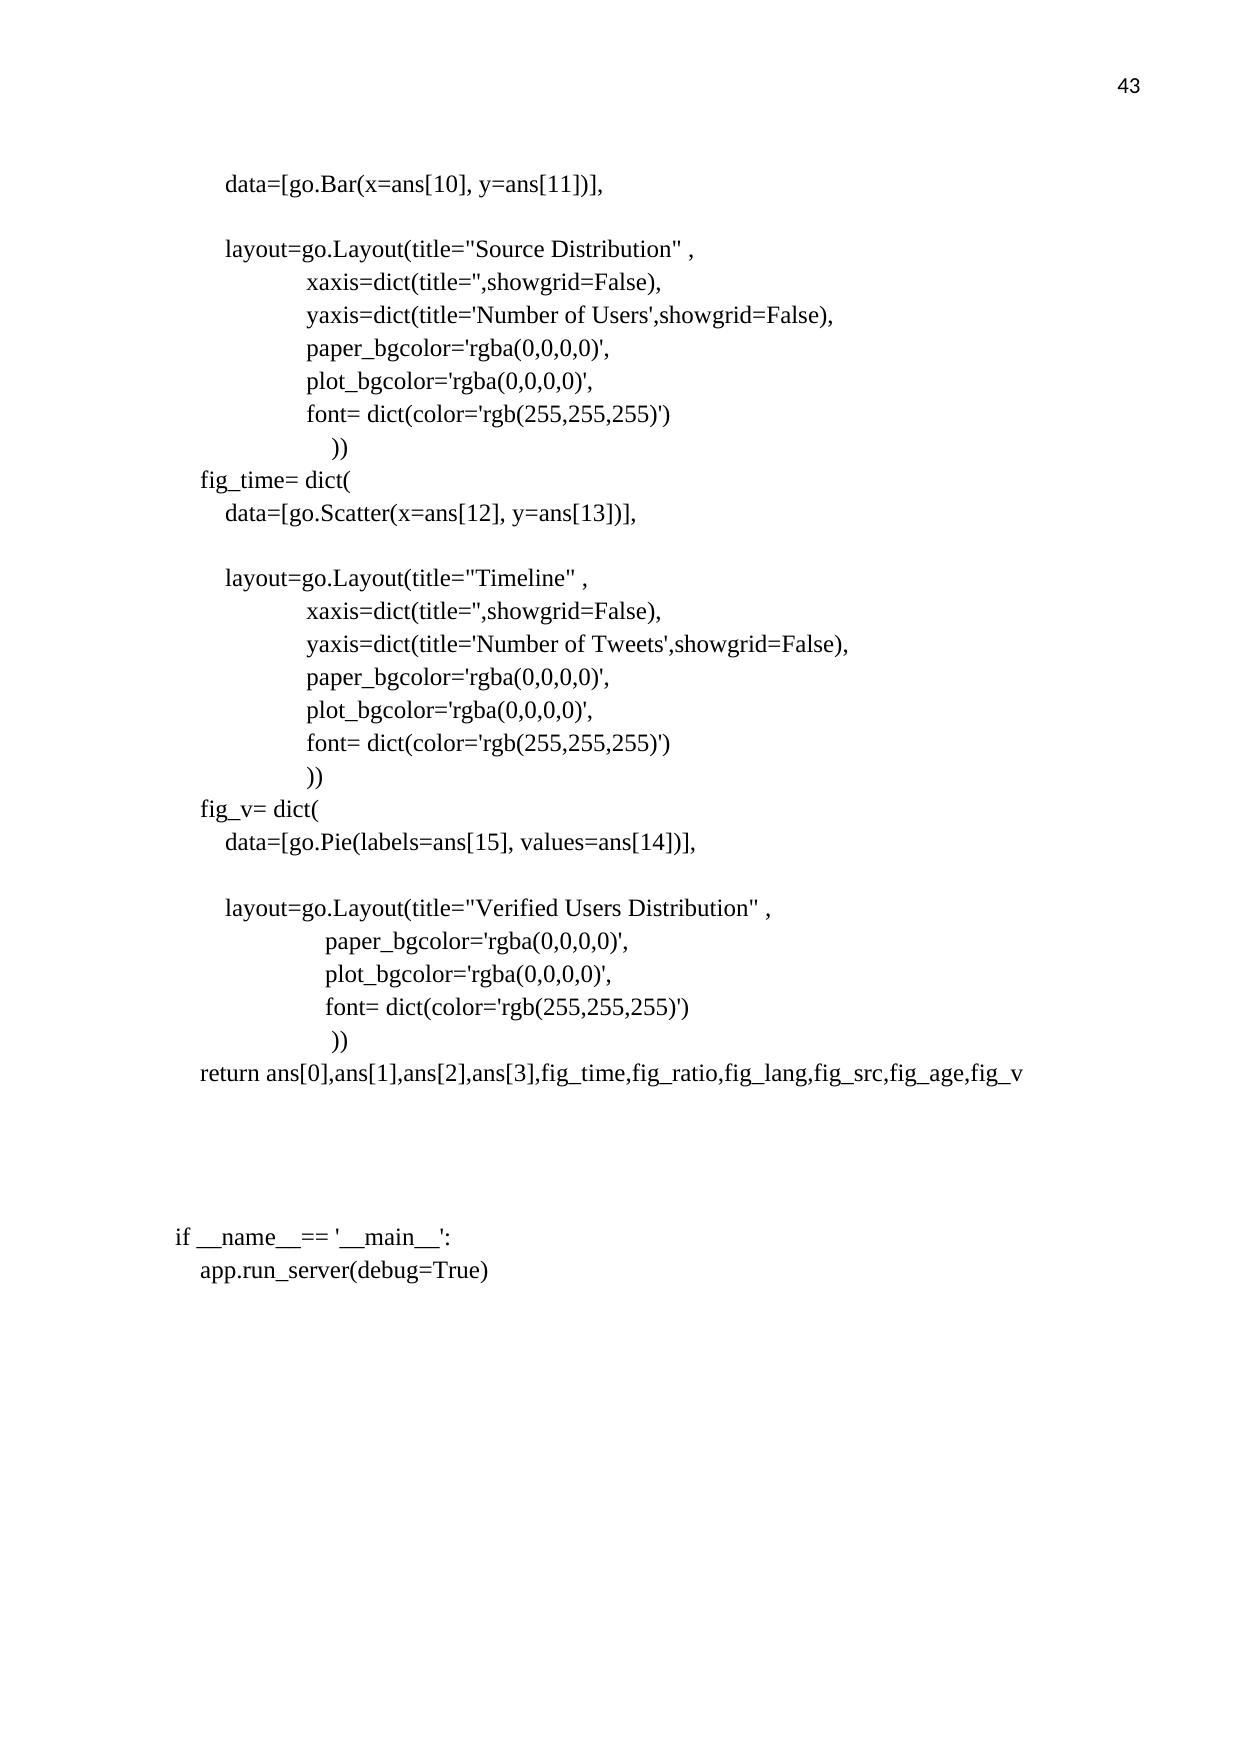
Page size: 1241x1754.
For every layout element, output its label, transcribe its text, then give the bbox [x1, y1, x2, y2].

text fig_time= dict( [175, 465, 1140, 494]
text )) [175, 432, 1140, 461]
text layout=go.Layout(title="Timeline" , [175, 563, 1140, 592]
text paper_bgcolor='rgba(0,0,0,0)', [175, 333, 1140, 362]
text data=[go.Bar(x=ans[10], y=ans[11])], [175, 169, 1140, 197]
text paper_bgcolor='rgba(0,0,0,0)', [175, 662, 1140, 691]
text )) [175, 761, 1140, 790]
text app.run_server(debug=True) [175, 1255, 1140, 1284]
text font= dict(color='rgb(255,255,255)') [175, 992, 1140, 1021]
text yaxis=dict(title='Number of Tweets',showgrid=False), [175, 629, 1140, 658]
text layout=go.Layout(title="Source Distribution" , [175, 234, 1140, 263]
text yaxis=dict(title='Number of Users',showgrid=False), [175, 300, 1140, 329]
text font= dict(color='rgb(255,255,255)') [175, 728, 1140, 757]
text return ans[0],ans[1],ans[2],ans[3],fig_time,fig_ratio,fig_lang,fig_src,fig_age,fig_v [175, 1058, 1140, 1087]
text xaxis=dict(title='',showgrid=False), [175, 267, 1140, 296]
text data=[go.Pie(labels=ans[15], values=ans[14])], [175, 827, 1140, 856]
text xaxis=dict(title='',showgrid=False), [175, 596, 1140, 625]
text if __name__== '__main__': [175, 1222, 1140, 1251]
text plot_bgcolor='rgba(0,0,0,0)', [175, 695, 1140, 724]
text plot_bgcolor='rgba(0,0,0,0)', [175, 959, 1140, 987]
text layout=go.Layout(title="Verified Users Distribution" , [175, 893, 1140, 921]
text font= dict(color='rgb(255,255,255)') [175, 399, 1140, 428]
text paper_bgcolor='rgba(0,0,0,0)', [175, 926, 1140, 954]
text )) [175, 1025, 1140, 1053]
text fig_v= dict( [175, 794, 1140, 823]
text plot_bgcolor='rgba(0,0,0,0)', [175, 366, 1140, 395]
text data=[go.Scatter(x=ans[12], y=ans[13])], [175, 498, 1140, 527]
